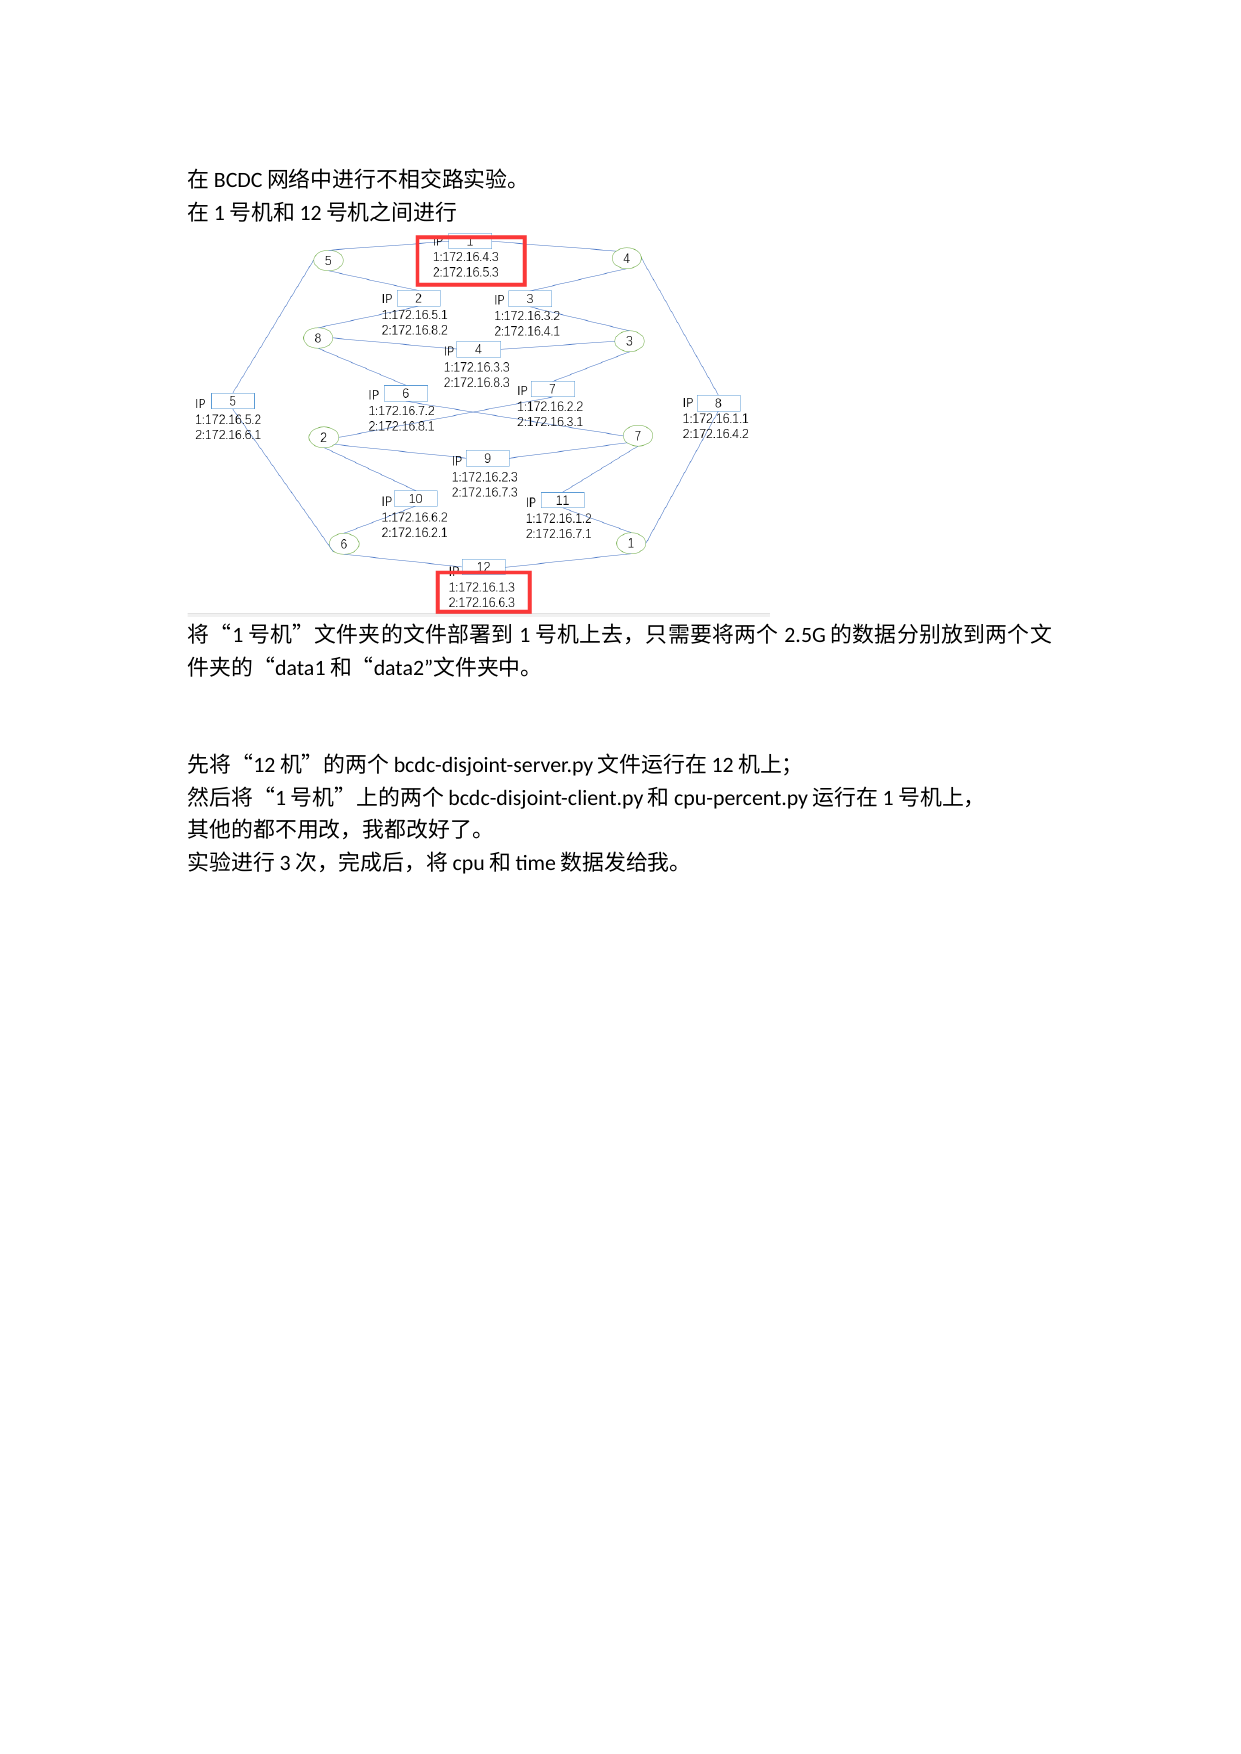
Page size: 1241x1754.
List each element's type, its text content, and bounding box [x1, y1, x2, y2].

text 先将“12机”的两个bcdc-disjoint-server.py文件运行在12机上； [187, 747, 1053, 779]
text 将“1号机”文件夹的文件部署到1号机上去，只需要将两个2.5G的数据分别放到两个文件夹的“data1和“data2”文件夹中。 [187, 617, 1053, 682]
picture [187, 227, 770, 617]
text 然后将“1号机”上的两个bcdc-disjoint-client.py和cpu-percent.py运行在1号机上， [187, 779, 1053, 812]
text 在BCDC网络中进行不相交路实验。 [187, 162, 1053, 194]
text 其他的都不用改，我都改好了。 [187, 812, 1053, 844]
text 实验进行3次，完成后，将cpu和time数据发给我。 [187, 844, 1053, 877]
text 在1号机和12号机之间进行 [187, 194, 1053, 227]
